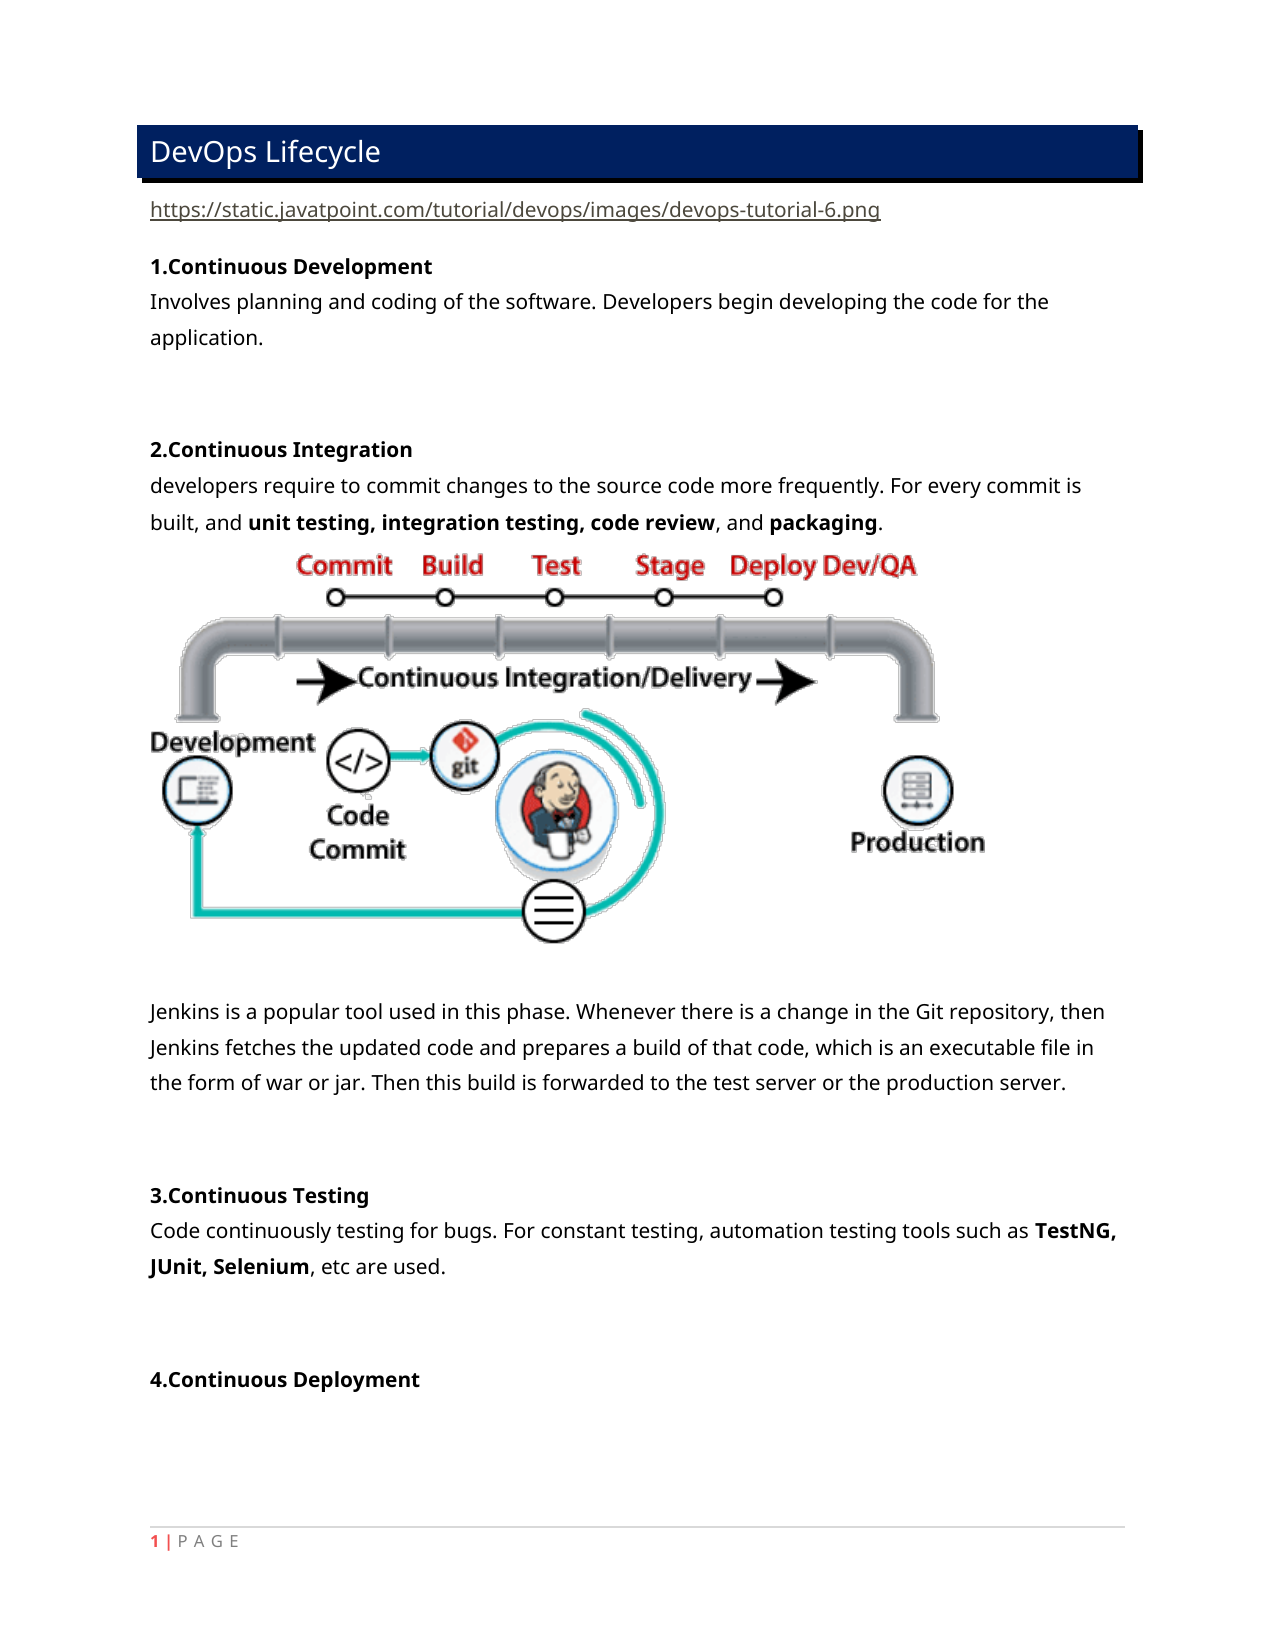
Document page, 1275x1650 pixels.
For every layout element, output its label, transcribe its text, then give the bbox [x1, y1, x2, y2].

text 1.Continuous Development [150, 252, 1125, 280]
text Code continuously testing for bugs. For constant testing, automation testing tools such as TestNG, JUnit, Selenium, etc are used. [150, 1217, 1125, 1281]
text Jenkins is a popular tool used in this phase. Whenever there is a change in the Git repository, then Jenkins fetches the updated code and prepares a build of that code, which is an executable file in the form of war or jar. Then this build is forwarded to the test server or the production server. [150, 997, 1125, 1097]
text Involves planning and coding of the software. Developers begin developing the code for the application. [150, 287, 1125, 351]
subtitle DevOps Lifecycle [142, 130, 1133, 173]
text 2.Continuous Integration [150, 436, 1125, 464]
text https://static.javatpoint.com/tutorial/devops/images/devops-tutorial-6.png [150, 195, 1125, 224]
picture [150, 543, 1010, 970]
text 4.Continuous Deployment [150, 1365, 1125, 1393]
text 3.Continuous Testing [150, 1181, 1125, 1209]
